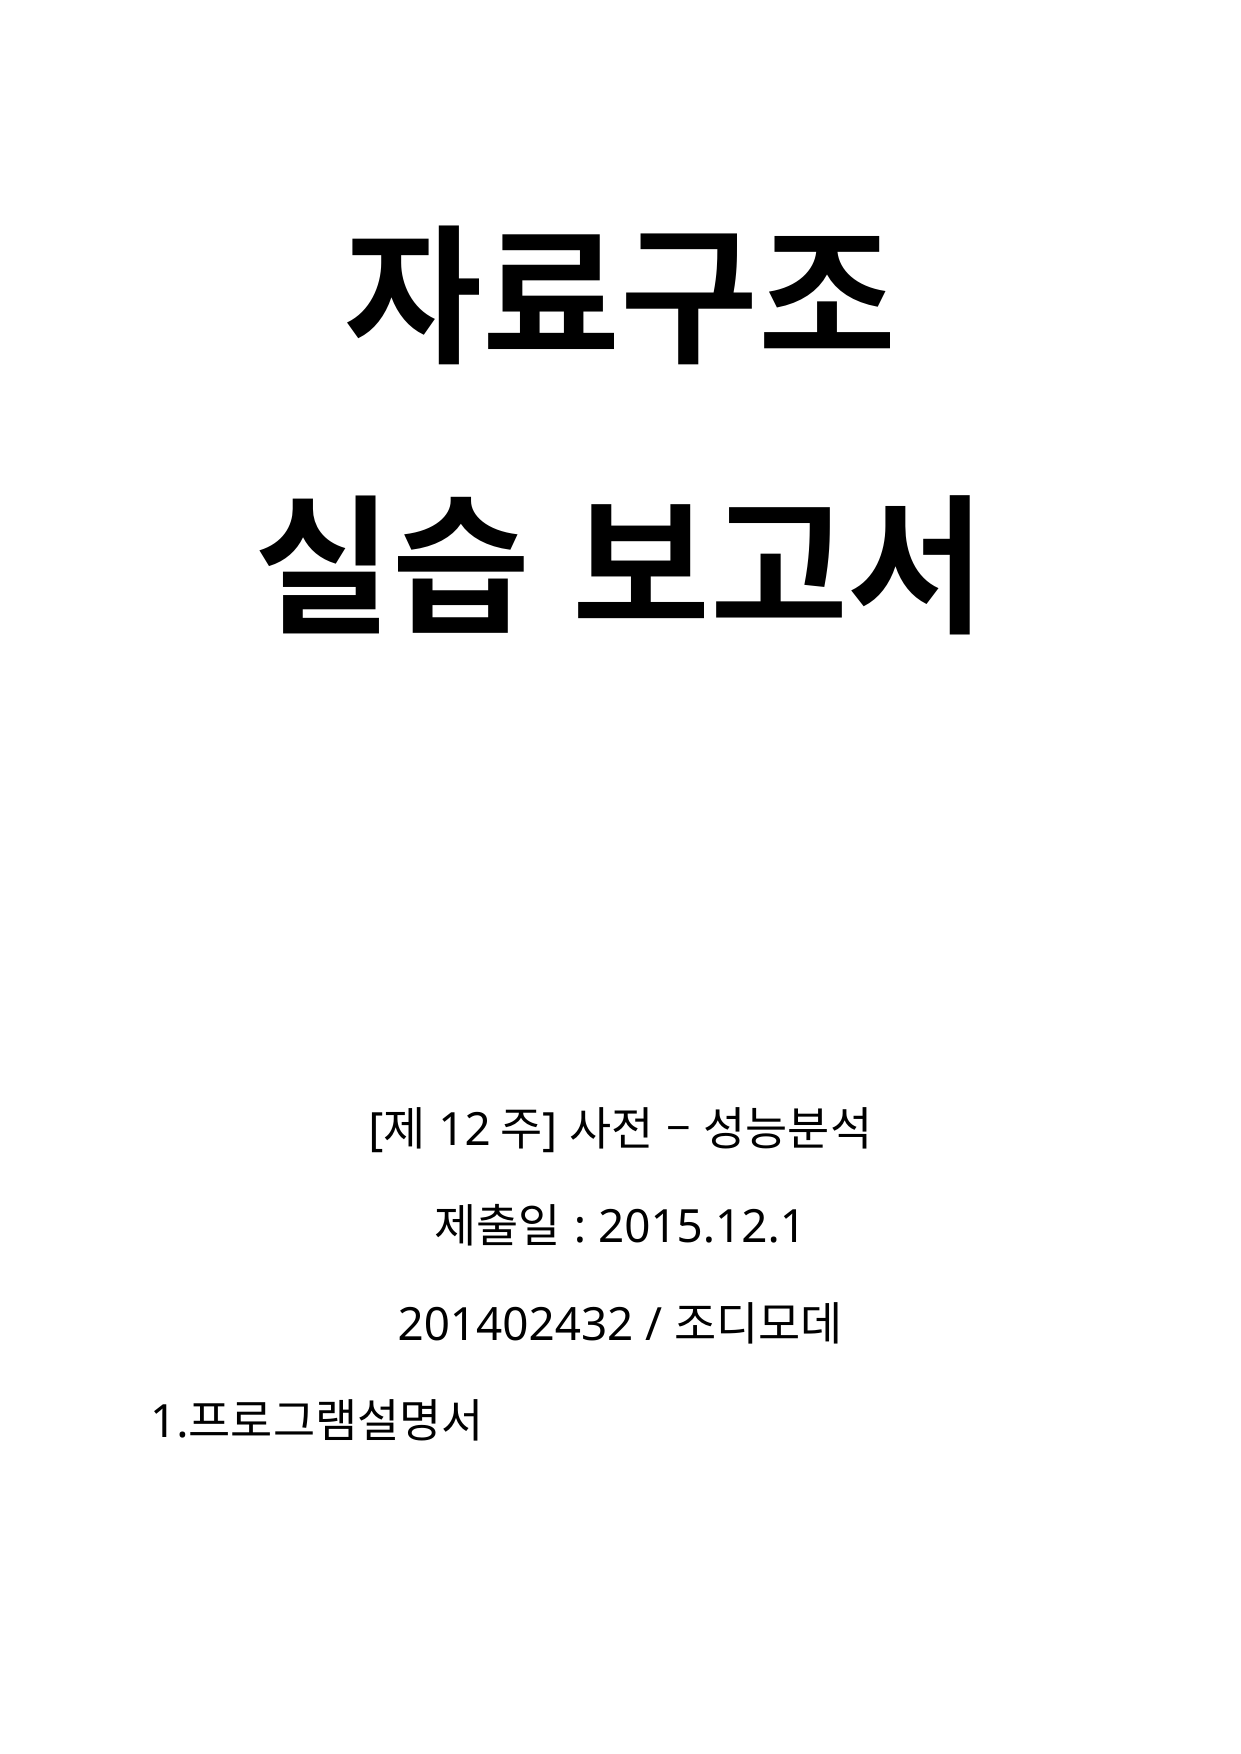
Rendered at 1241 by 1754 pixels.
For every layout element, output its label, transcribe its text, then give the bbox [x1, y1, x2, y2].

text 자료구조 [150, 177, 1090, 394]
text [제 12주] 사전 – 성능분석 [150, 1092, 1090, 1159]
text 1.프로그램설명서 [150, 1384, 1090, 1451]
text 제출일 : 2015.12.1 [150, 1189, 1090, 1256]
text 201402432 / 조디모데 [150, 1287, 1090, 1353]
text 실습 보고서 [150, 448, 1090, 665]
